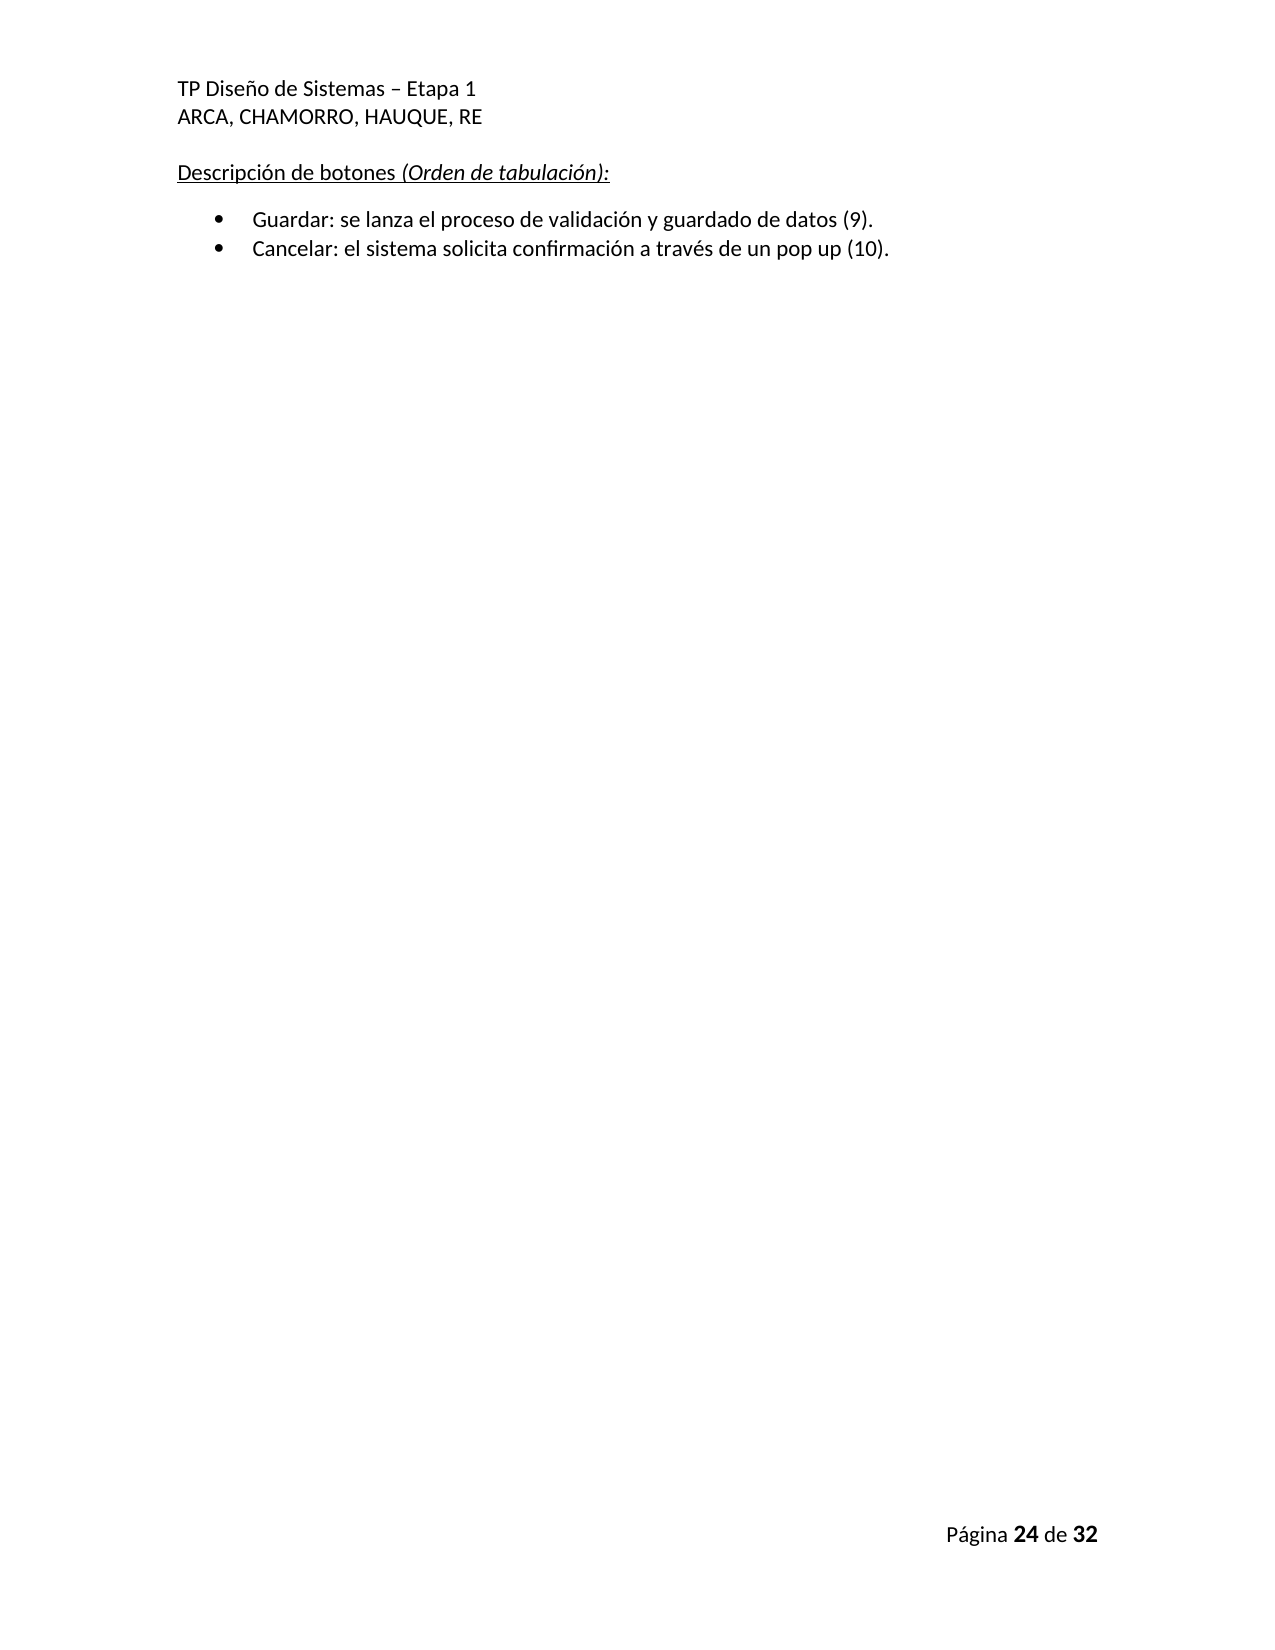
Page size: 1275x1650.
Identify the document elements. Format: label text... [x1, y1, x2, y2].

list Guardar: se lanza el proceso de validación y guardado de datos (9). [215, 205, 1098, 233]
list Cancelar: el sistema solicita confirmación a través de un pop up (10). [215, 234, 1098, 262]
text Descripción de botones (Orden de tabulación): [177, 158, 1098, 186]
